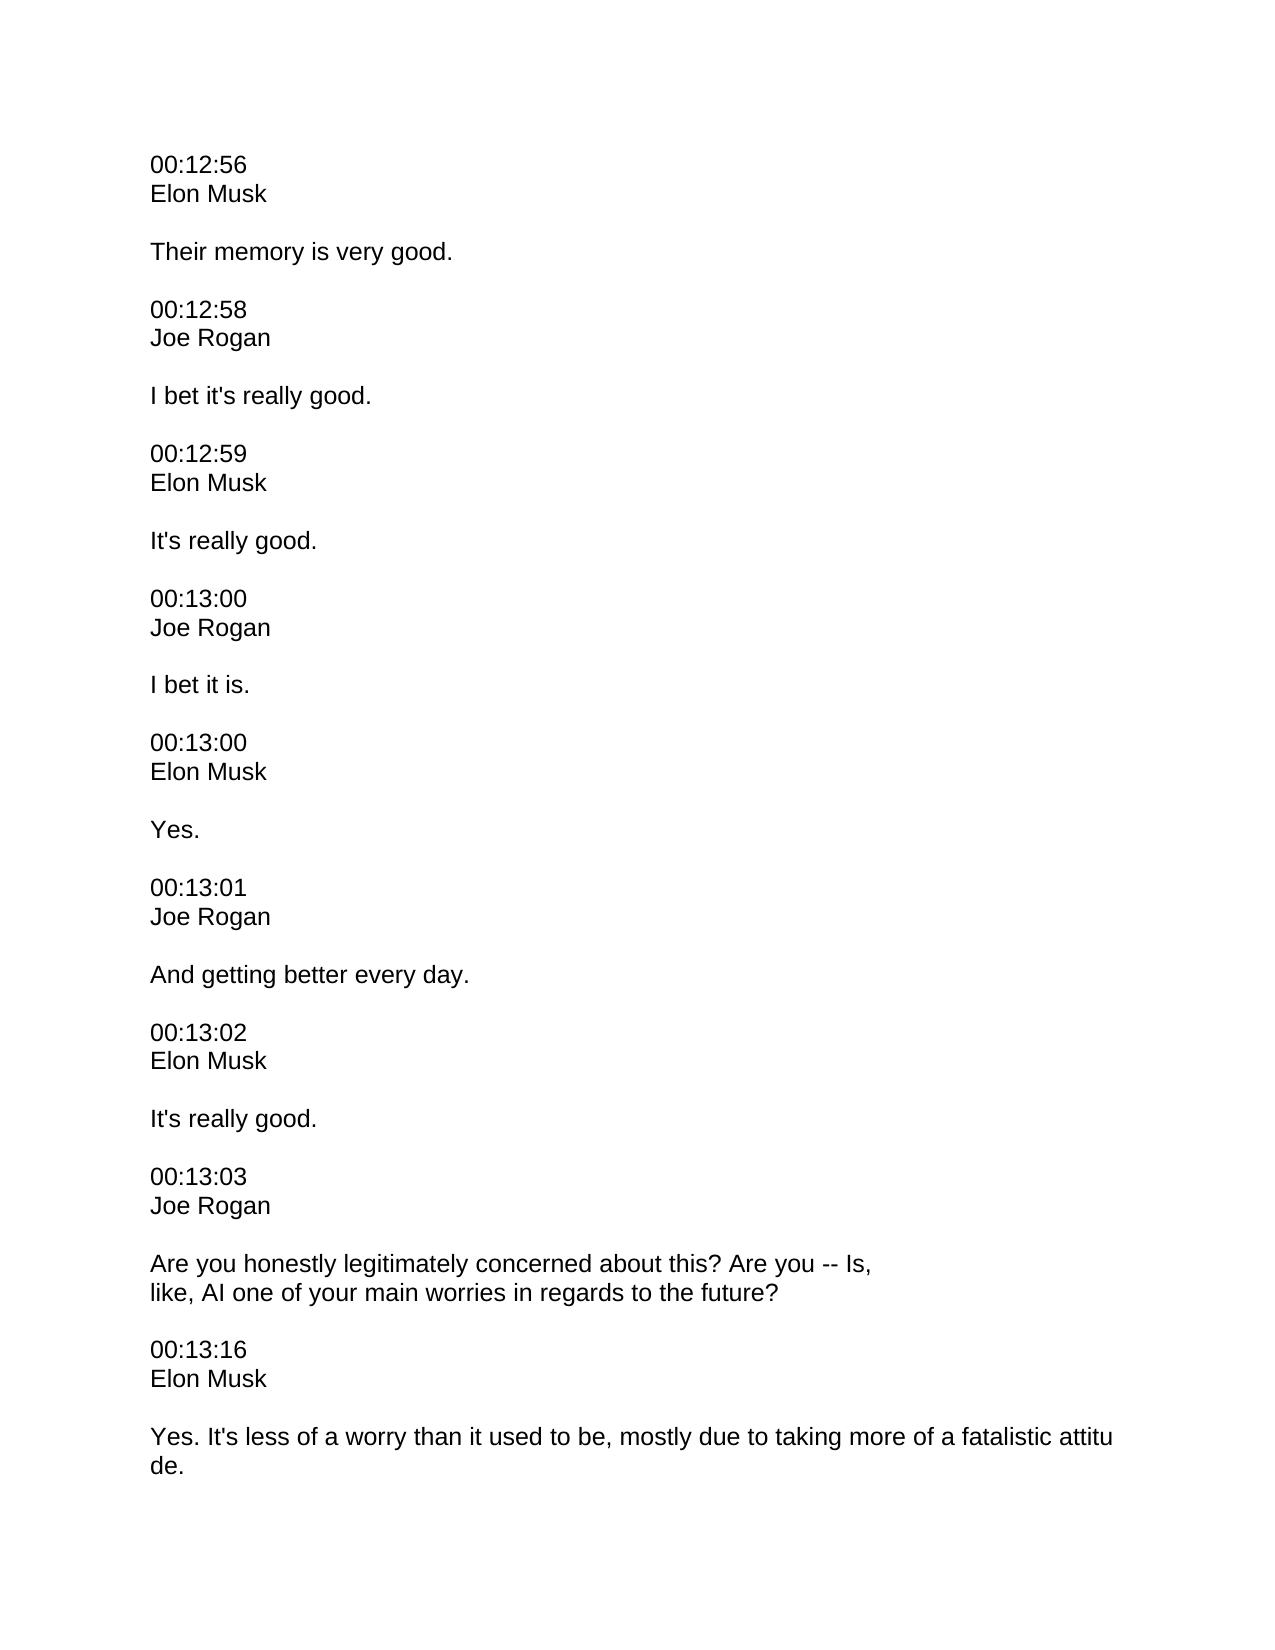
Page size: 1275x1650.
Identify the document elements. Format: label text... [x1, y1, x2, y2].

text Elon Musk [150, 757, 1125, 786]
text Joe Rogan [150, 323, 1125, 352]
text 00:13:02 [150, 1017, 1125, 1046]
text Elon Musk [150, 468, 1125, 497]
text 00:13:00 [150, 584, 1125, 612]
text 00:12:59 [150, 439, 1125, 468]
text Yes. [150, 815, 1125, 844]
text Elon Musk [150, 1364, 1125, 1393]
text I bet it's really good. [150, 381, 1125, 410]
text Yes. It's less of a worry than it used to be, mostly due to taking more of a fatalistic attitude. [150, 1422, 1125, 1479]
text And getting better every day. [150, 959, 1125, 988]
text Joe Rogan [150, 612, 1125, 641]
text Are you honestly legitimately concerned about this? Are you -- Is, like, AI one of your main worries in regards to the future? [150, 1249, 1125, 1306]
text 00:13:16 [150, 1335, 1125, 1364]
text Joe Rogan [150, 1191, 1125, 1219]
text 00:13:03 [150, 1162, 1125, 1191]
text Joe Rogan [150, 902, 1125, 930]
text Their memory is very good. [150, 237, 1125, 265]
text Elon Musk [150, 1046, 1125, 1075]
text 00:12:58 [150, 294, 1125, 323]
text 00:13:01 [150, 873, 1125, 902]
text 00:13:00 [150, 728, 1125, 757]
text I bet it is. [150, 670, 1125, 699]
text It's really good. [150, 1104, 1125, 1133]
text It's really good. [150, 526, 1125, 554]
text Elon Musk [150, 179, 1125, 207]
text 00:12:56 [150, 150, 1125, 179]
